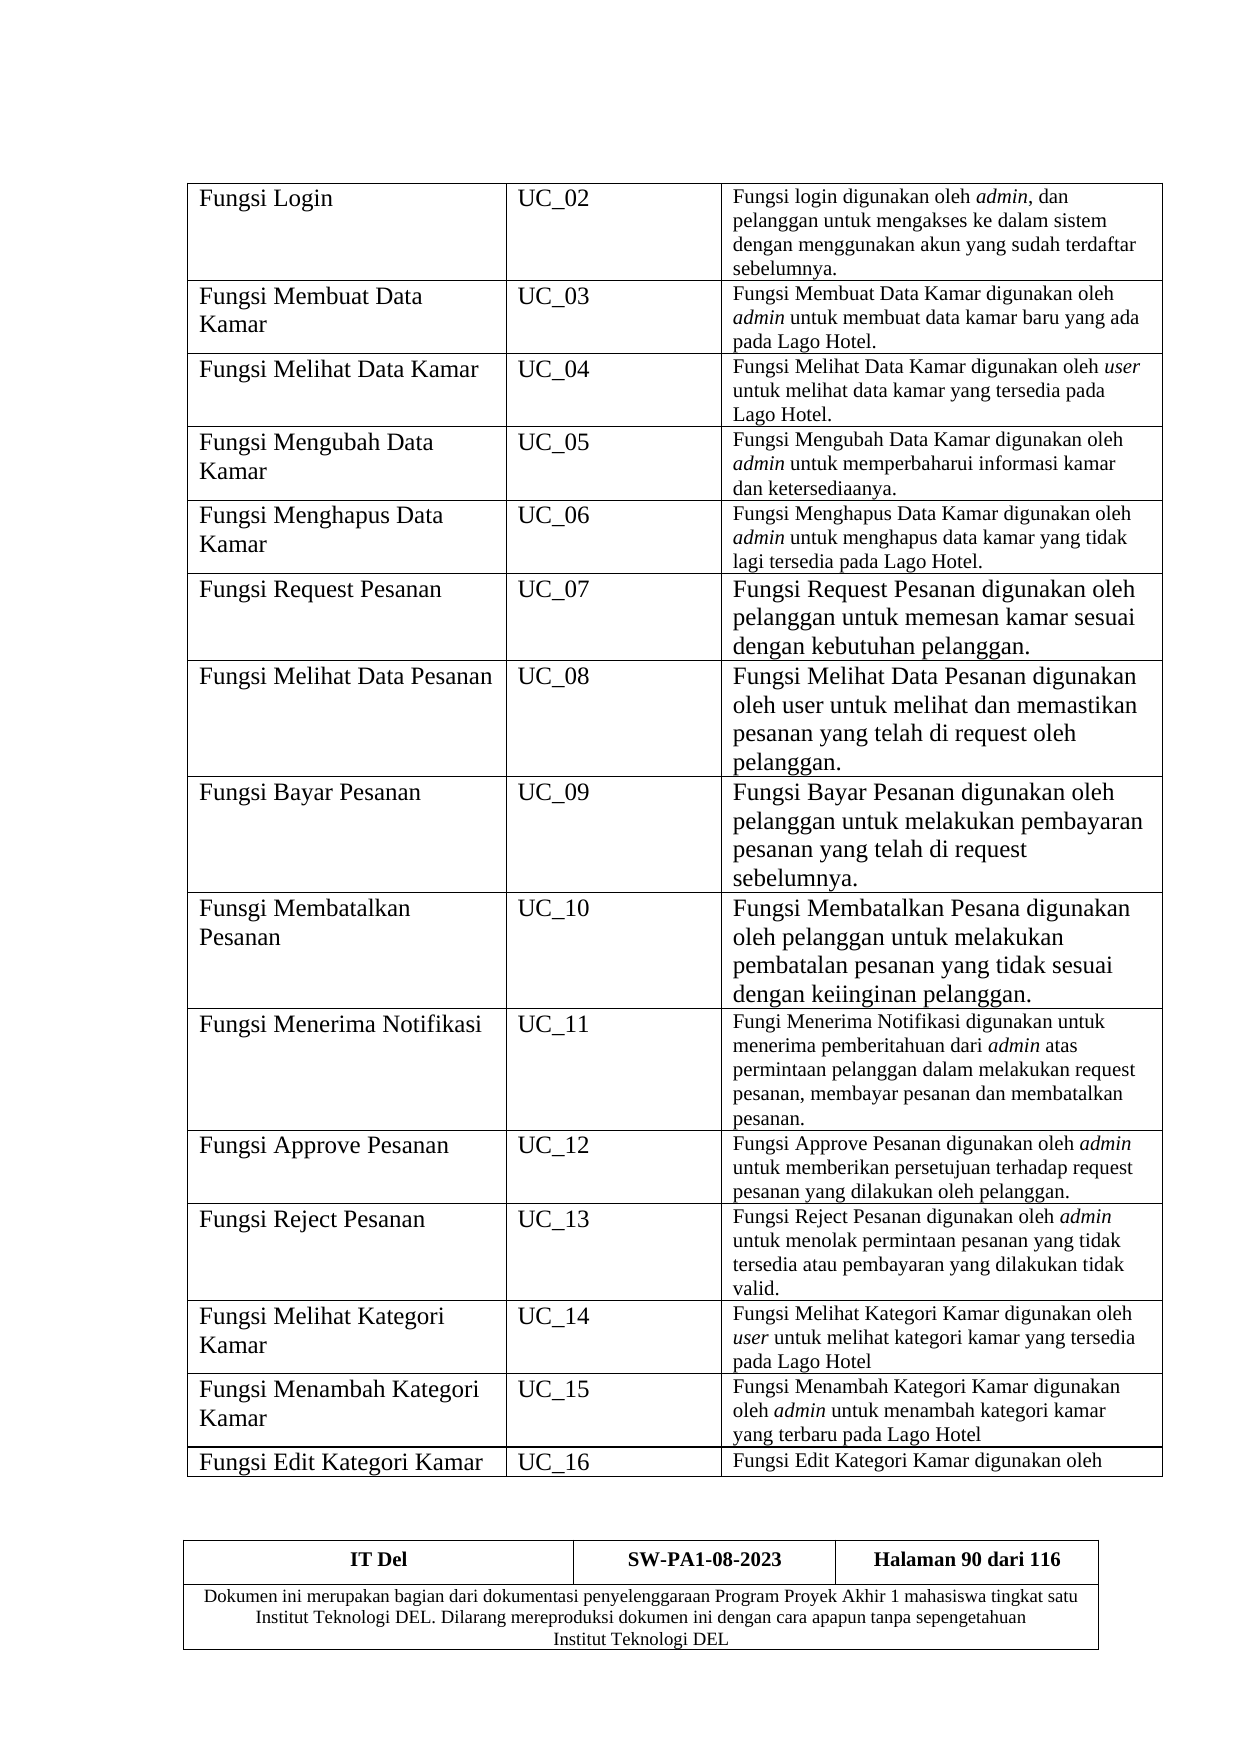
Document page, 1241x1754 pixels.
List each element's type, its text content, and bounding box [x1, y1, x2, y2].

table_cell Fungsi Approve Pesanan [188, 1131, 506, 1203]
table_cell UC_09 [507, 777, 721, 892]
table_cell UC_12 [507, 1131, 721, 1203]
table_cell Fungsi Membuat Data Kamar [188, 281, 506, 353]
table_cell Fungsi Mengubah Data Kamar [188, 427, 506, 499]
table_cell Fungsi Menghapus Data Kamar digunakan oleh admin untuk menghapus data kamar yang tidak lagi tersedia pada Lago Hotel. [722, 501, 1162, 573]
table_cell Fungsi Reject Pesanan [188, 1204, 506, 1300]
table_cell Fungsi Menambah Kategori Kamar [188, 1374, 506, 1446]
table_cell Fungsi Menerima Notifikasi [188, 1009, 506, 1129]
table_cell UC_06 [507, 501, 721, 573]
table_cell Fungsi Melihat Data Pesanan digunakan oleh user untuk melihat dan memastikan pesanan yang telah di request oleh pelanggan. [722, 661, 1162, 776]
table_cell Fungsi Bayar Pesanan [188, 777, 506, 892]
table_cell UC_04 [507, 354, 721, 426]
table_cell Fungsi Approve Pesanan digunakan oleh admin untuk memberikan persetujuan terhadap request pesanan yang dilakukan oleh pelanggan. [722, 1131, 1162, 1203]
table_cell UC_13 [507, 1204, 721, 1300]
table_cell Fungsi Reject Pesanan digunakan oleh admin untuk menolak permintaan pesanan yang tidak tersedia atau pembayaran yang dilakukan tidak valid. [722, 1204, 1162, 1300]
table_cell Fungsi Melihat Kategori Kamar digunakan oleh user untuk melihat kategori kamar yang tersedia pada Lago Hotel [722, 1301, 1162, 1373]
table_cell UC_11 [507, 1009, 721, 1129]
table_cell Fungsi Melihat Data Kamar [188, 354, 506, 426]
table_cell UC_16 [507, 1448, 721, 1476]
table_cell Fungsi Login [188, 184, 506, 280]
table_cell Fungsi Request Pesanan digunakan oleh pelanggan untuk memesan kamar sesuai dengan kebutuhan pelanggan. [722, 574, 1162, 660]
table_cell Fungsi Melihat Data Kamar digunakan oleh user untuk melihat data kamar yang tersedia pada Lago Hotel. [722, 354, 1162, 426]
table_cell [188, 1448, 506, 1476]
table_cell UC_05 [507, 427, 721, 499]
table_cell Fungsi Melihat Data Pesanan [188, 661, 506, 776]
table_cell UC_14 [507, 1301, 721, 1373]
table_cell Fungsi Mengubah Data Kamar digunakan oleh admin untuk memperbaharui informasi kamar dan ketersediaanya. [722, 427, 1162, 499]
table_cell UC_10 [507, 893, 721, 1008]
table_cell Funsgi Membatalkan Pesanan [188, 893, 506, 1008]
table_cell Fungsi Menambah Kategori Kamar digunakan oleh admin untuk menambah kategori kamar yang terbaru pada Lago Hotel [722, 1374, 1162, 1446]
table_cell UC_03 [507, 281, 721, 353]
table_cell Fungsi Melihat Kategori Kamar [188, 1301, 506, 1373]
table_cell Fungi Menerima Notifikasi digunakan untuk menerima pemberitahuan dari admin atas permintaan pelanggan dalam melakukan request pesanan, membayar pesanan dan membatalkan pesanan. [722, 1009, 1162, 1129]
table_cell Fungsi login digunakan oleh admin, dan pelanggan untuk mengakses ke dalam sistem dengan menggunakan akun yang sudah terdaftar sebelumnya. [722, 184, 1162, 280]
table_cell UC_08 [507, 661, 721, 776]
table_cell Fungsi Menghapus Data Kamar [188, 501, 506, 573]
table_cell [722, 1448, 1162, 1476]
table_cell Fungsi Membatalkan Pesana digunakan oleh pelanggan untuk melakukan pembatalan pesanan yang tidak sesuai dengan keiinginan pelanggan. [722, 893, 1162, 1008]
table_cell UC_02 [507, 184, 721, 280]
table_cell UC_15 [507, 1374, 721, 1446]
table_cell Fungsi Request Pesanan [188, 574, 506, 660]
table_cell UC_07 [507, 574, 721, 660]
table_cell Fungsi Bayar Pesanan digunakan oleh pelanggan untuk melakukan pembayaran pesanan yang telah di request sebelumnya. [722, 777, 1162, 892]
table_cell Fungsi Membuat Data Kamar digunakan oleh admin untuk membuat data kamar baru yang ada pada Lago Hotel. [722, 281, 1162, 353]
